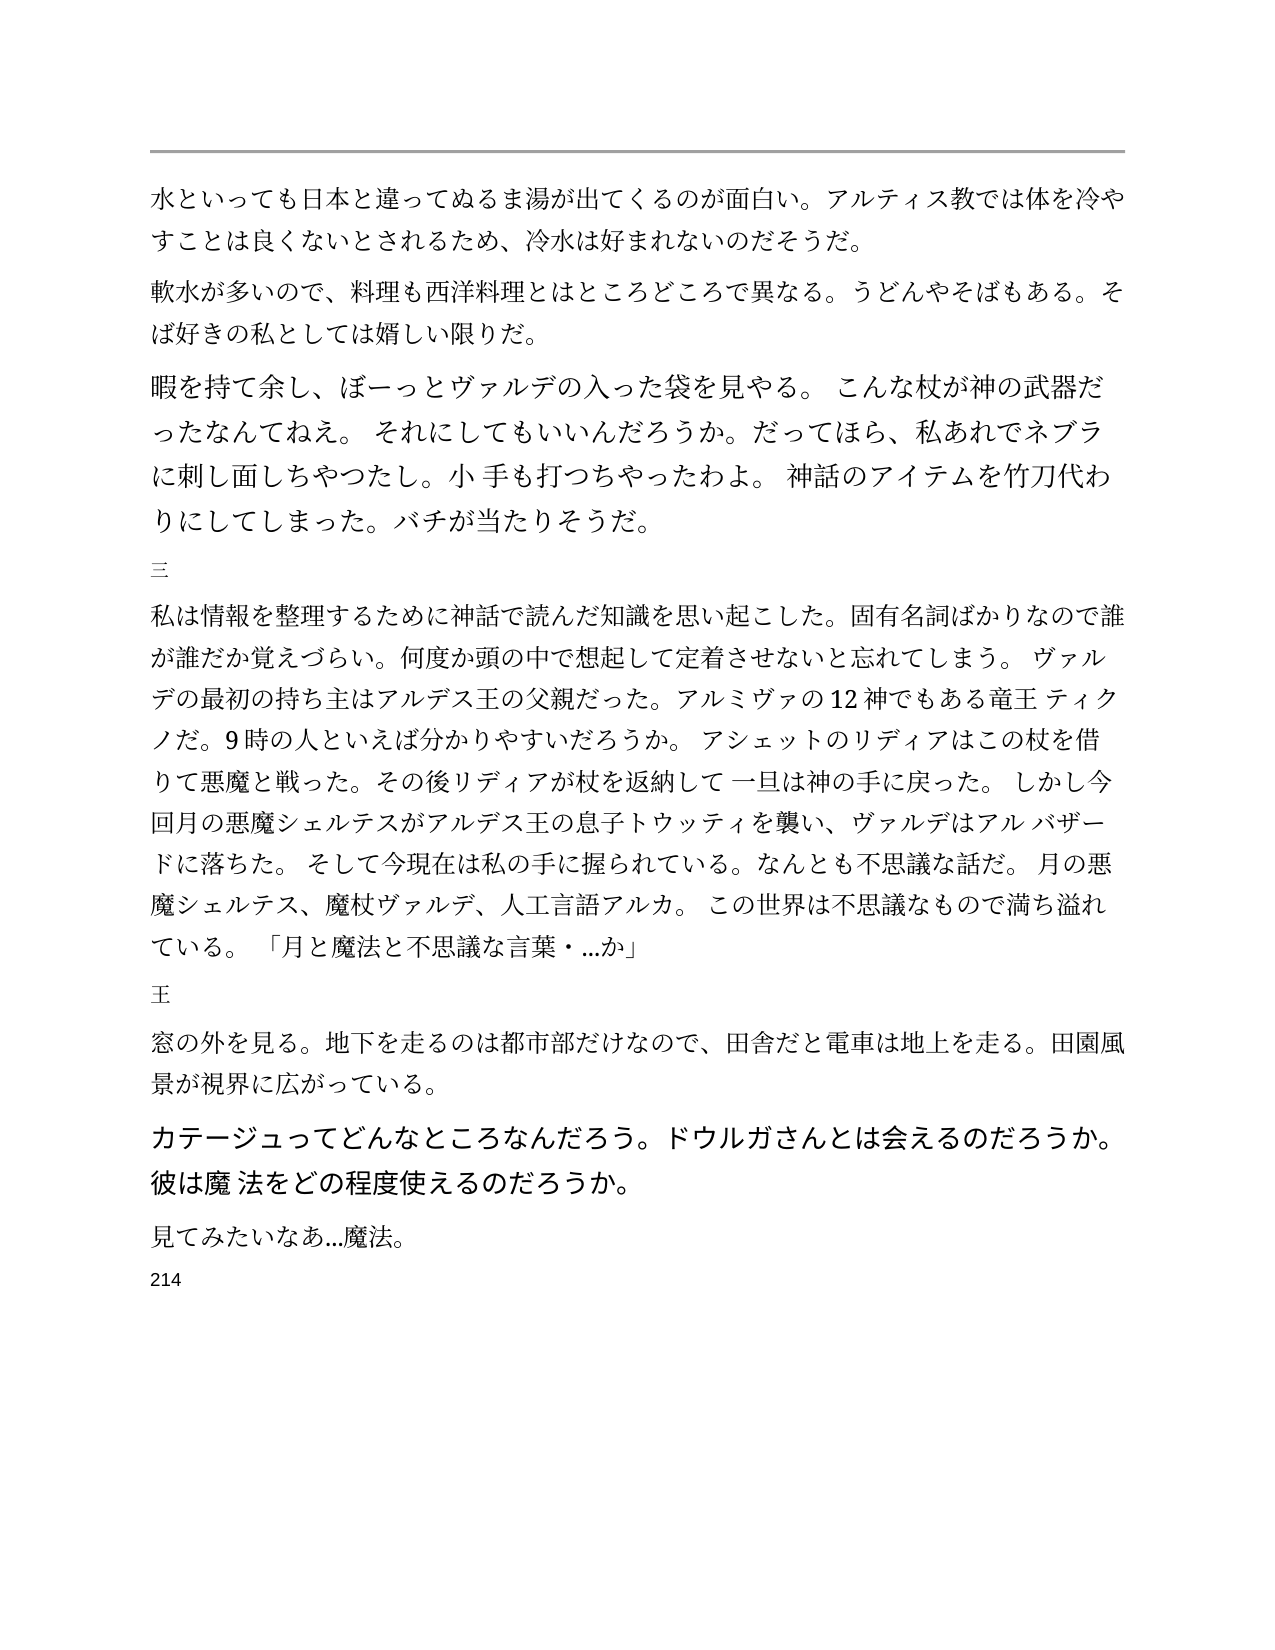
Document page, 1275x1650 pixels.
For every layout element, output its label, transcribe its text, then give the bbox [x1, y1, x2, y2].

text 214 [150, 1269, 1125, 1291]
text 水といっても日本と違ってぬるま湯が出てくるのが面白い。アルティス教では体を冷や すことは良くないとされるため、冷水は好まれないのだそうだ。 [150, 180, 1125, 257]
text 暇を持て余し、ぼーっとヴァルデの入った袋を見やる。 こんな杖が神の武器だったなんてねえ。 それにしてもいいんだろうか。だってほら、私あれでネブラに刺し面しちやつたし。小 手も打つちやったわよ。 神話のアイテムを竹刀代わりにしてしまった。バチが当たりそうだ。 [150, 366, 1125, 539]
text 軟水が多いので、料理も西洋料理とはところどころで異なる。うどんやそばもある。そ ば好きの私としては婿しい限りだ。 [150, 273, 1125, 350]
text 王 [150, 979, 1125, 1009]
text 見てみたいなあ...魔法。 [150, 1217, 1125, 1253]
text 私は情報を整理するために神話で読んだ知識を思い起こした。固有名詞ばかりなので誰 が誰だか覚えづらい。何度か頭の中で想起して定着させないと忘れてしまう。 ヴァルデの最初の持ち主はアルデス王の父親だった。アルミヴァの12神でもある竜王 ティクノだ。9時の人といえば分かりやすいだろうか。 アシェットのリディアはこの杖を借りて悪魔と戦った。その後リディアが杖を返納して 一旦は神の手に戻った。 しかし今回月の悪魔シェルテスがアルデス王の息子トウッティを襲い、ヴァルデはアル バザードに落ちた。 そして今現在は私の手に握られている。なんとも不思議な話だ。 月の悪魔シェルテス、魔杖ヴァルデ、人工言語アルカ。 この世界は不思議なもので満ち溢れている。 「月と魔法と不思議な言葉・...か」 [150, 597, 1125, 963]
text 三 [150, 556, 1125, 583]
text 窓の外を見る。地下を走るのは都市部だけなので、田舎だと電車は地上を走る。田園風 景が視界に広がっている。 [150, 1024, 1125, 1101]
text カテージュってどんなところなんだろう。ドウルガさんとは会えるのだろうか。彼は魔 法をどの程度使えるのだろうか。 [150, 1117, 1125, 1201]
